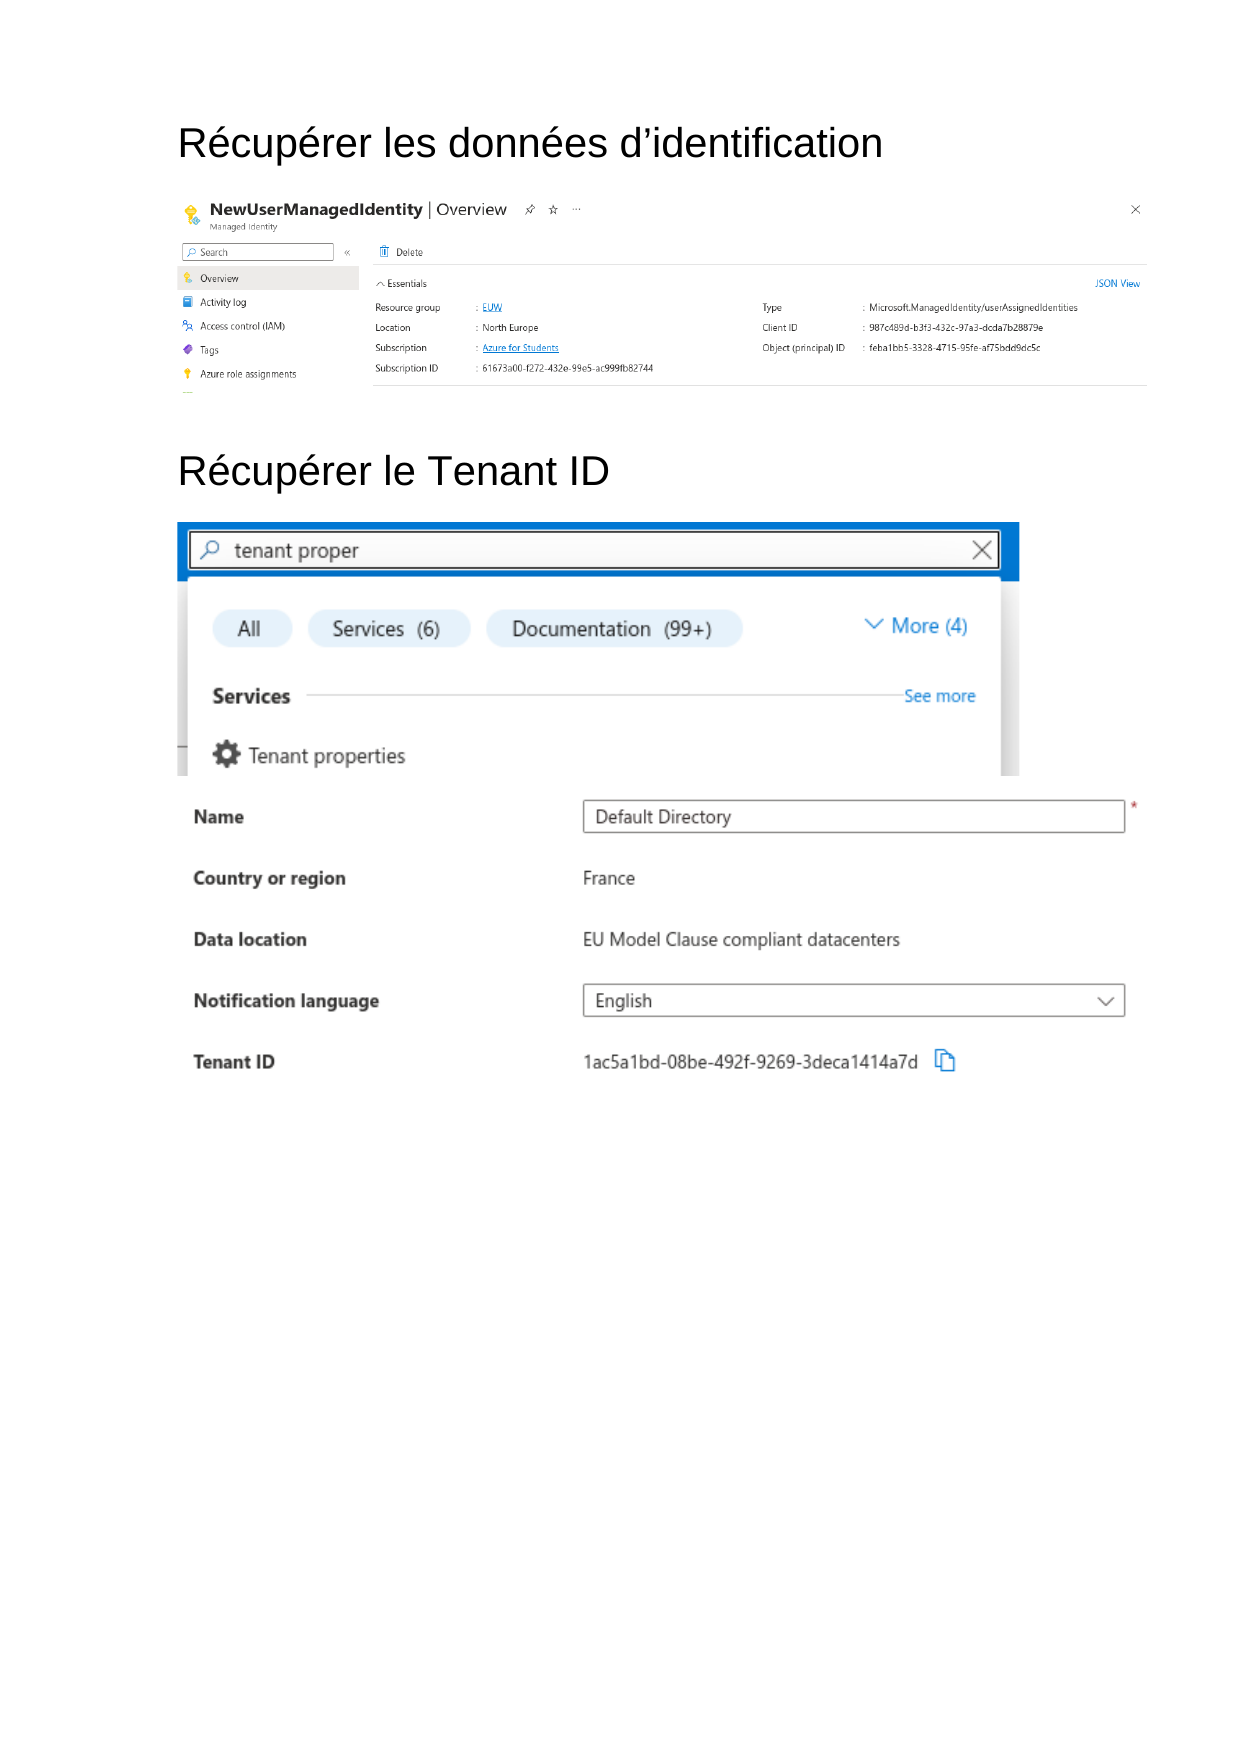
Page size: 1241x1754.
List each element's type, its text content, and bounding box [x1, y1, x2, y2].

subtitle Récupérer les données d’identification [177, 118, 1152, 166]
picture [177, 779, 1152, 1091]
picture [177, 194, 1152, 393]
subtitle Récupérer le Tenant ID [177, 447, 1152, 494]
picture [177, 522, 1020, 776]
